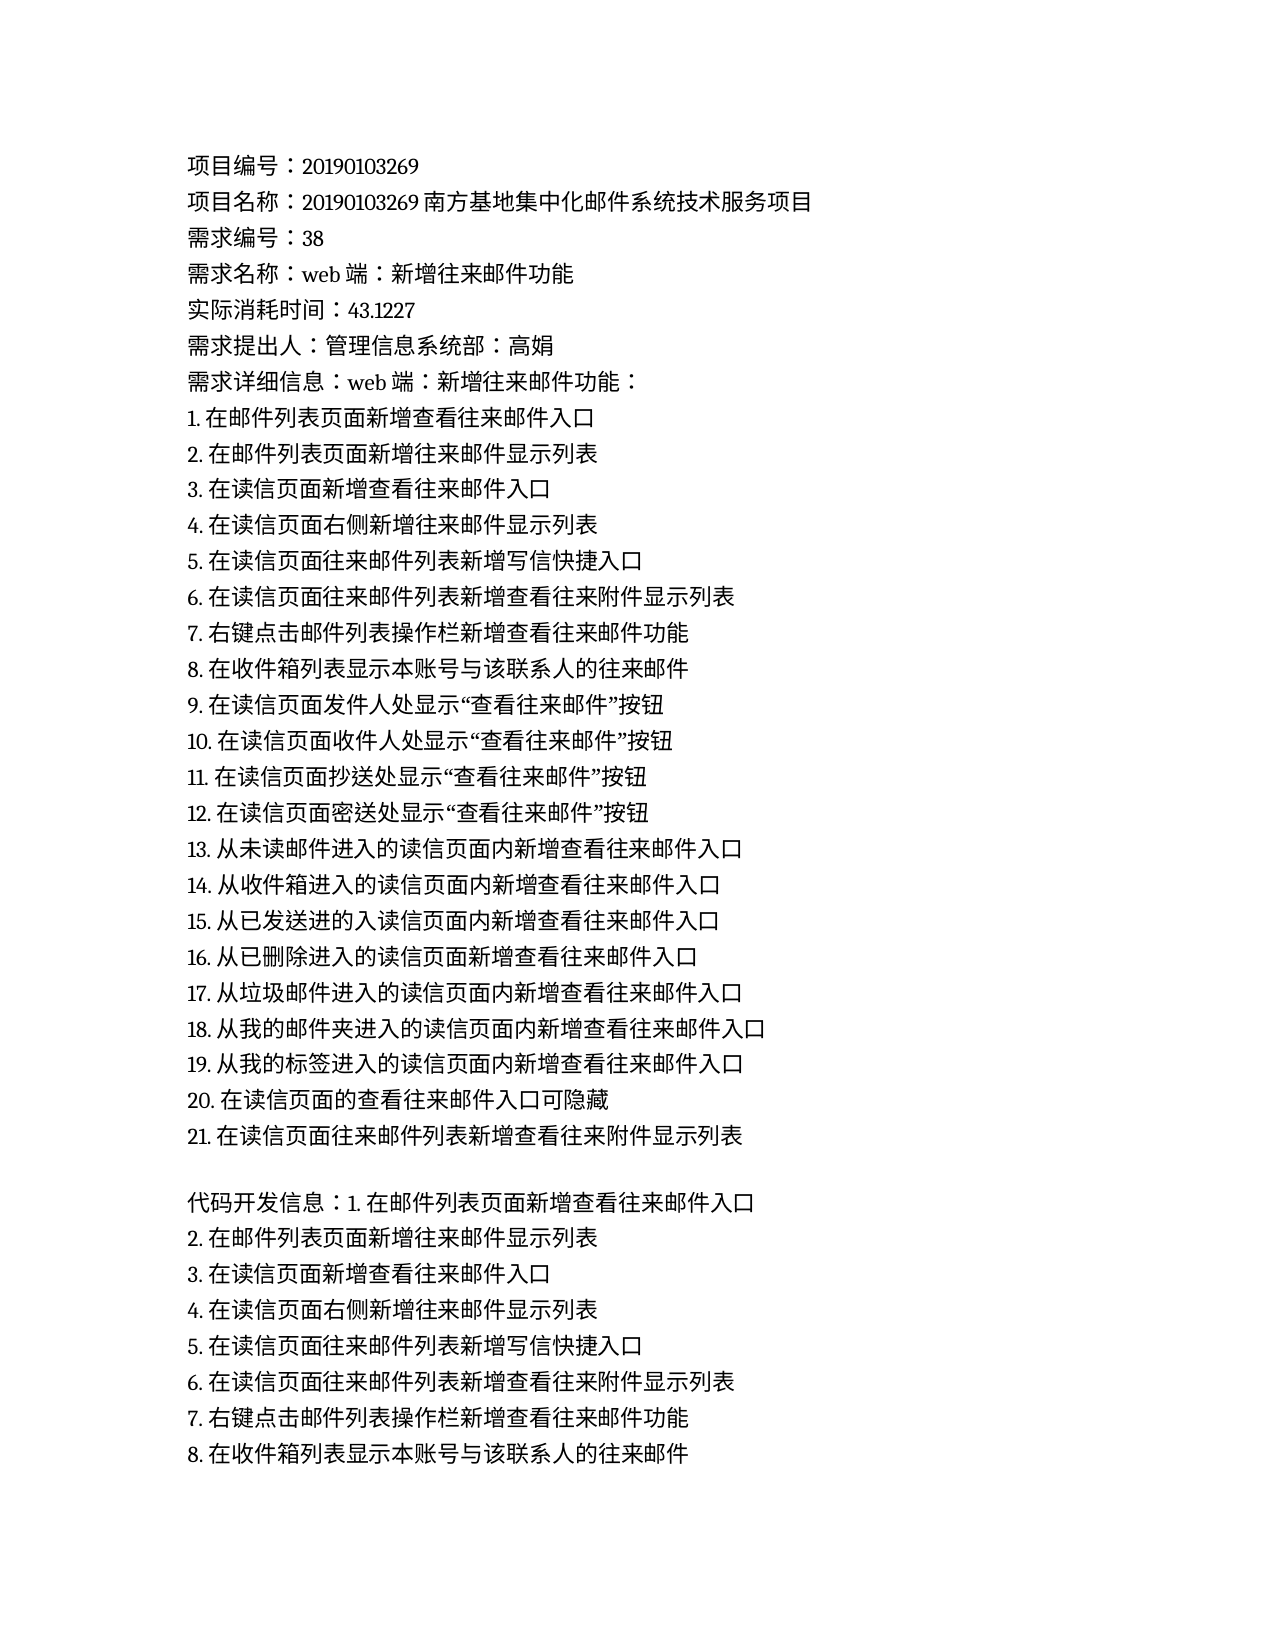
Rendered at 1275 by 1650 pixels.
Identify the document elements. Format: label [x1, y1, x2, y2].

text [187, 150, 1087, 1469]
